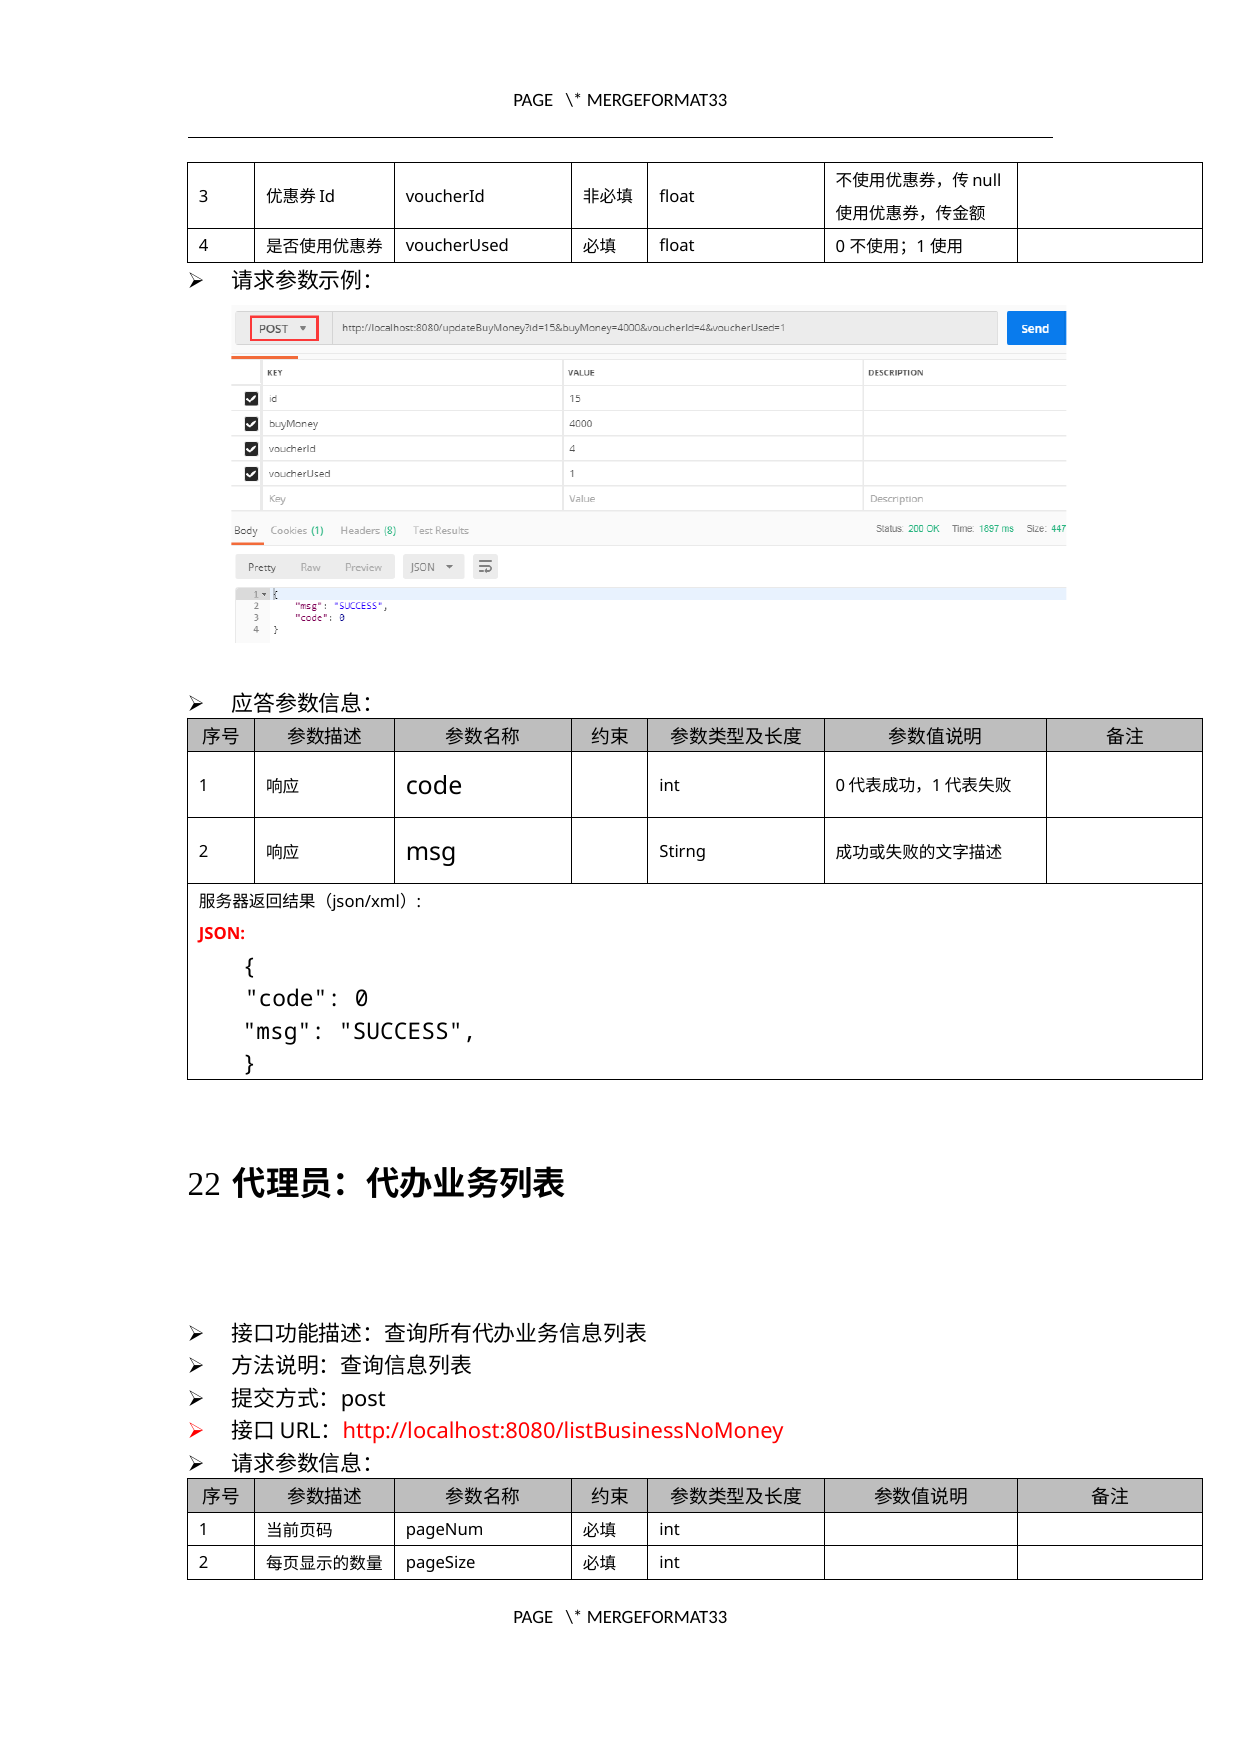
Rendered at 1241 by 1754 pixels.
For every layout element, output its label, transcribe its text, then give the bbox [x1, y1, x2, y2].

table_cell 必填 [572, 229, 647, 262]
table_cell int [648, 752, 824, 817]
table_header 参数类型及长度 [648, 1479, 824, 1512]
table_cell 每页显示的数量 [255, 1546, 394, 1579]
list 应答参数信息： [187, 685, 1053, 718]
table_cell Stirng [648, 818, 824, 883]
table_cell voucherUsed [395, 229, 571, 262]
table_cell [825, 1546, 1017, 1579]
table_cell 0 不使用；1 使用 [825, 229, 1017, 262]
table_cell 1 [188, 752, 254, 817]
table_cell [572, 752, 647, 817]
table_cell 服务器返回结果（json/xml）: JSON: { "code": 0 "msg": "SUCCESS", } [188, 884, 1202, 1079]
table_cell 0代表成功，1代表失败 [825, 752, 1046, 817]
table_header 备注 [1047, 719, 1202, 751]
table_cell 响应 [255, 752, 394, 817]
table_cell 2 [188, 1546, 254, 1579]
table_cell float [648, 163, 824, 228]
table_cell pageNum [395, 1513, 571, 1545]
table_cell 4 [188, 229, 254, 262]
table_cell int [648, 1513, 824, 1545]
list 方法说明：查询信息列表 [187, 1348, 1053, 1381]
table_cell [825, 1513, 1017, 1545]
table_cell code [395, 752, 571, 817]
table_cell 非必填 [572, 163, 647, 228]
table_header 约束 [572, 1479, 647, 1512]
list 接口URL：http://localhost:8080/listBusinessNoMoney [187, 1413, 1053, 1446]
table_header 约束 [572, 719, 647, 751]
picture [231, 305, 1067, 643]
table_cell [1018, 229, 1202, 262]
table_cell float [648, 229, 824, 262]
list 请求参数信息： [187, 1446, 1053, 1478]
table_cell 不使用优惠券，传null 使用优惠券，传金额 [825, 163, 1017, 228]
table_header 参数名称 [395, 719, 571, 751]
table_header 参数值说明 [825, 719, 1046, 751]
table_cell 优惠券Id [255, 163, 394, 228]
table_cell 成功或失败的文字描述 [825, 818, 1046, 883]
table_header 参数类型及长度 [648, 719, 824, 751]
table_header 序号 [188, 719, 254, 751]
table_cell int [648, 1546, 824, 1579]
table_cell 2 [188, 818, 254, 883]
table_cell 1 [188, 1513, 254, 1545]
table_header 序号 [188, 1479, 254, 1512]
table_cell [1018, 163, 1202, 228]
table_header 参数值说明 [825, 1479, 1017, 1512]
table_cell [1047, 752, 1202, 817]
list 请求参数示例： [187, 263, 1053, 295]
table_cell pageSize [395, 1546, 571, 1579]
list 接口功能描述：查询所有代办业务信息列表 [187, 1316, 1053, 1348]
table_cell 必填 [572, 1513, 647, 1545]
table_cell 3 [188, 163, 254, 228]
table_cell [1018, 1513, 1202, 1545]
table_cell 当前页码 [255, 1513, 394, 1545]
table_cell 响应 [255, 818, 394, 883]
table_header 参数描述 [255, 1479, 394, 1512]
table_header 参数名称 [395, 1479, 571, 1512]
table_cell voucherId [395, 163, 571, 228]
table_header 参数描述 [255, 719, 394, 751]
table_cell msg [395, 818, 571, 883]
table_cell [1018, 1546, 1202, 1579]
list 提交方式：post [187, 1381, 1053, 1413]
table_cell [572, 818, 647, 883]
subtitle 代理员：代办业务列表 [187, 1148, 1053, 1213]
table_cell [1047, 818, 1202, 883]
table_header 备注 [1018, 1479, 1202, 1512]
table_cell 必填 [572, 1546, 647, 1579]
table_cell 是否使用优惠券 [255, 229, 394, 262]
